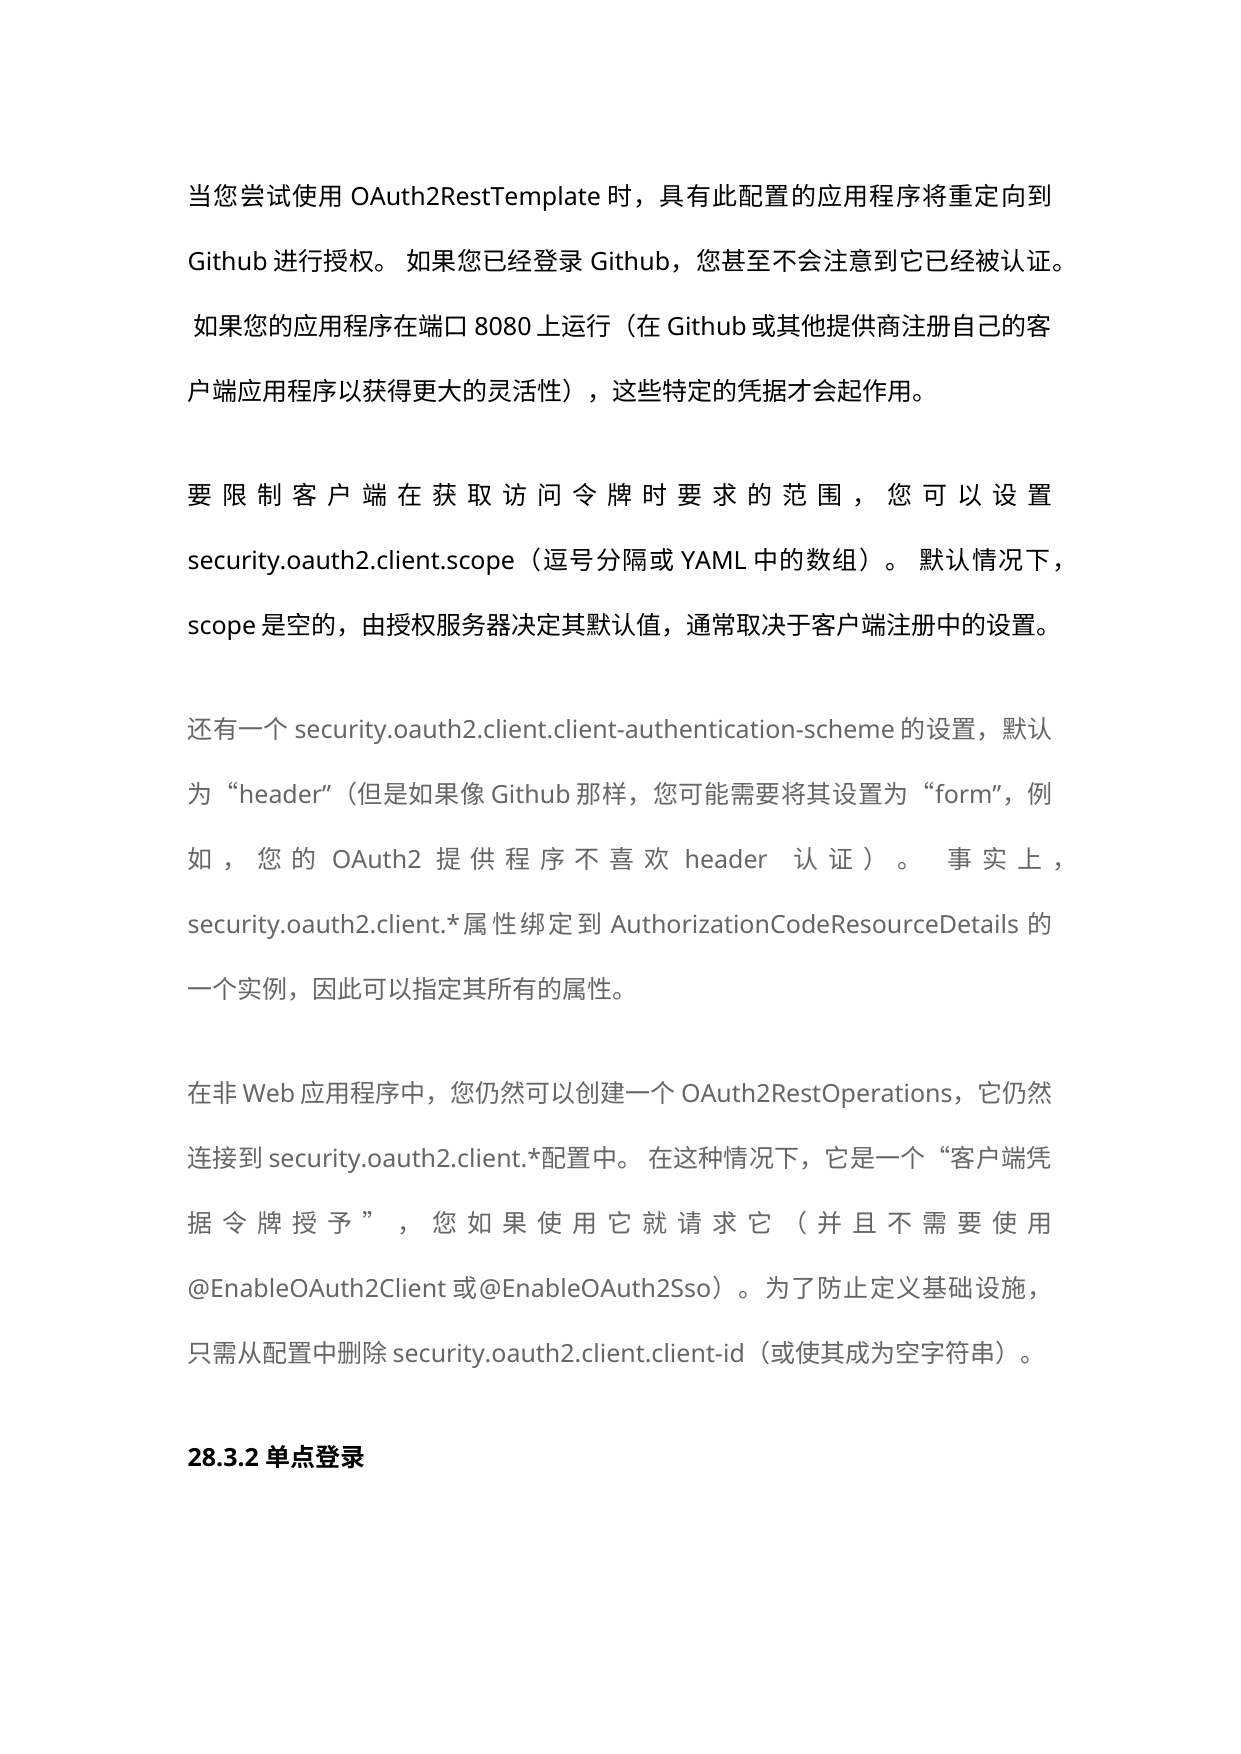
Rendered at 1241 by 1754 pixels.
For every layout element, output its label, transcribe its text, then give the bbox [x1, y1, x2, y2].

text 当您尝试使用OAuth2RestTemplate时，具有此配置的应用程序将重定向到Github进行授权。 如果您已经登录Github，您甚至不会注意到它已经被认证。 如果您的应用程序在端口8080上运行（在Github或其他提供商注册自己的客户端应用程序以获得更大的灵活性），这些特定的凭据才会起作用。 [187, 162, 1053, 422]
text 还有一个security.oauth2.client.client-authentication-scheme的设置，默认为“header”（但是如果像Github那样，您可能需要将其设置为“form”，例如，您的OAuth2提供程序不喜欢header 认证）。 事实上，security.oauth2.client.*属性绑定到AuthorizationCodeResourceDetails的一个实例，因此可以指定其所有的属性。 [187, 695, 1053, 1020]
text 要限制客户端在获取访问令牌时要求的范围，您可以设置security.oauth2.client.scope（逗号分隔或YAML中的数组）。 默认情况下，scope是空的，由授权服务器决定其默认值，通常取决于客户端注册中的设置。 [187, 461, 1053, 656]
text 28.3.2 单点登录 [187, 1423, 1053, 1488]
text 在非Web应用程序中，您仍然可以创建一个OAuth2RestOperations，它仍然连接到security.oauth2.client.*配置中。 在这种情况下，它是一个“客户端凭据令牌授予”，您如果使用它就请求它（并且不需要使用@EnableOAuth2Client或@EnableOAuth2Sso）。为了防止定义基础设施，只需从配置中删除security.oauth2.client.client-id（或使其成为空字符串）。 [187, 1059, 1053, 1384]
